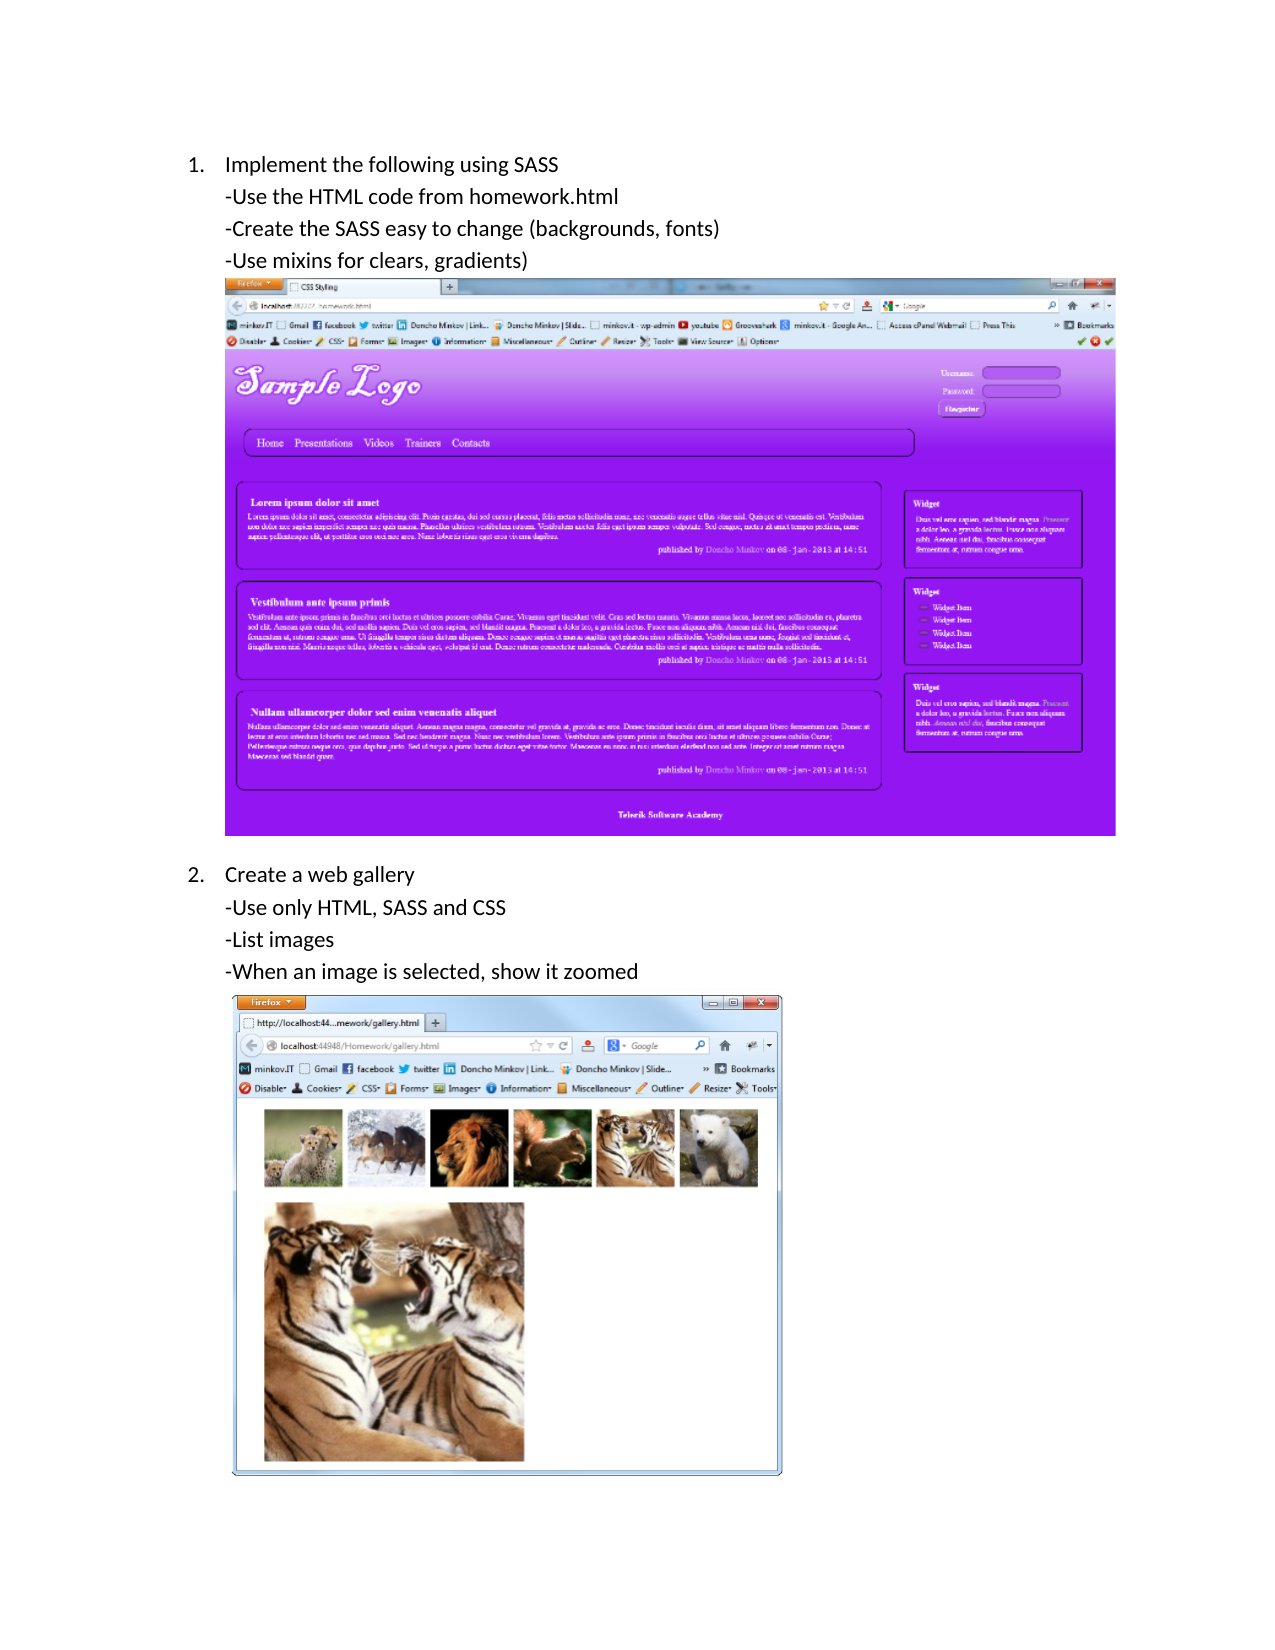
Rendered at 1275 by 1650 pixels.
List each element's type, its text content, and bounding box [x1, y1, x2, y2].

picture [225, 278, 1116, 836]
picture [225, 989, 792, 1486]
